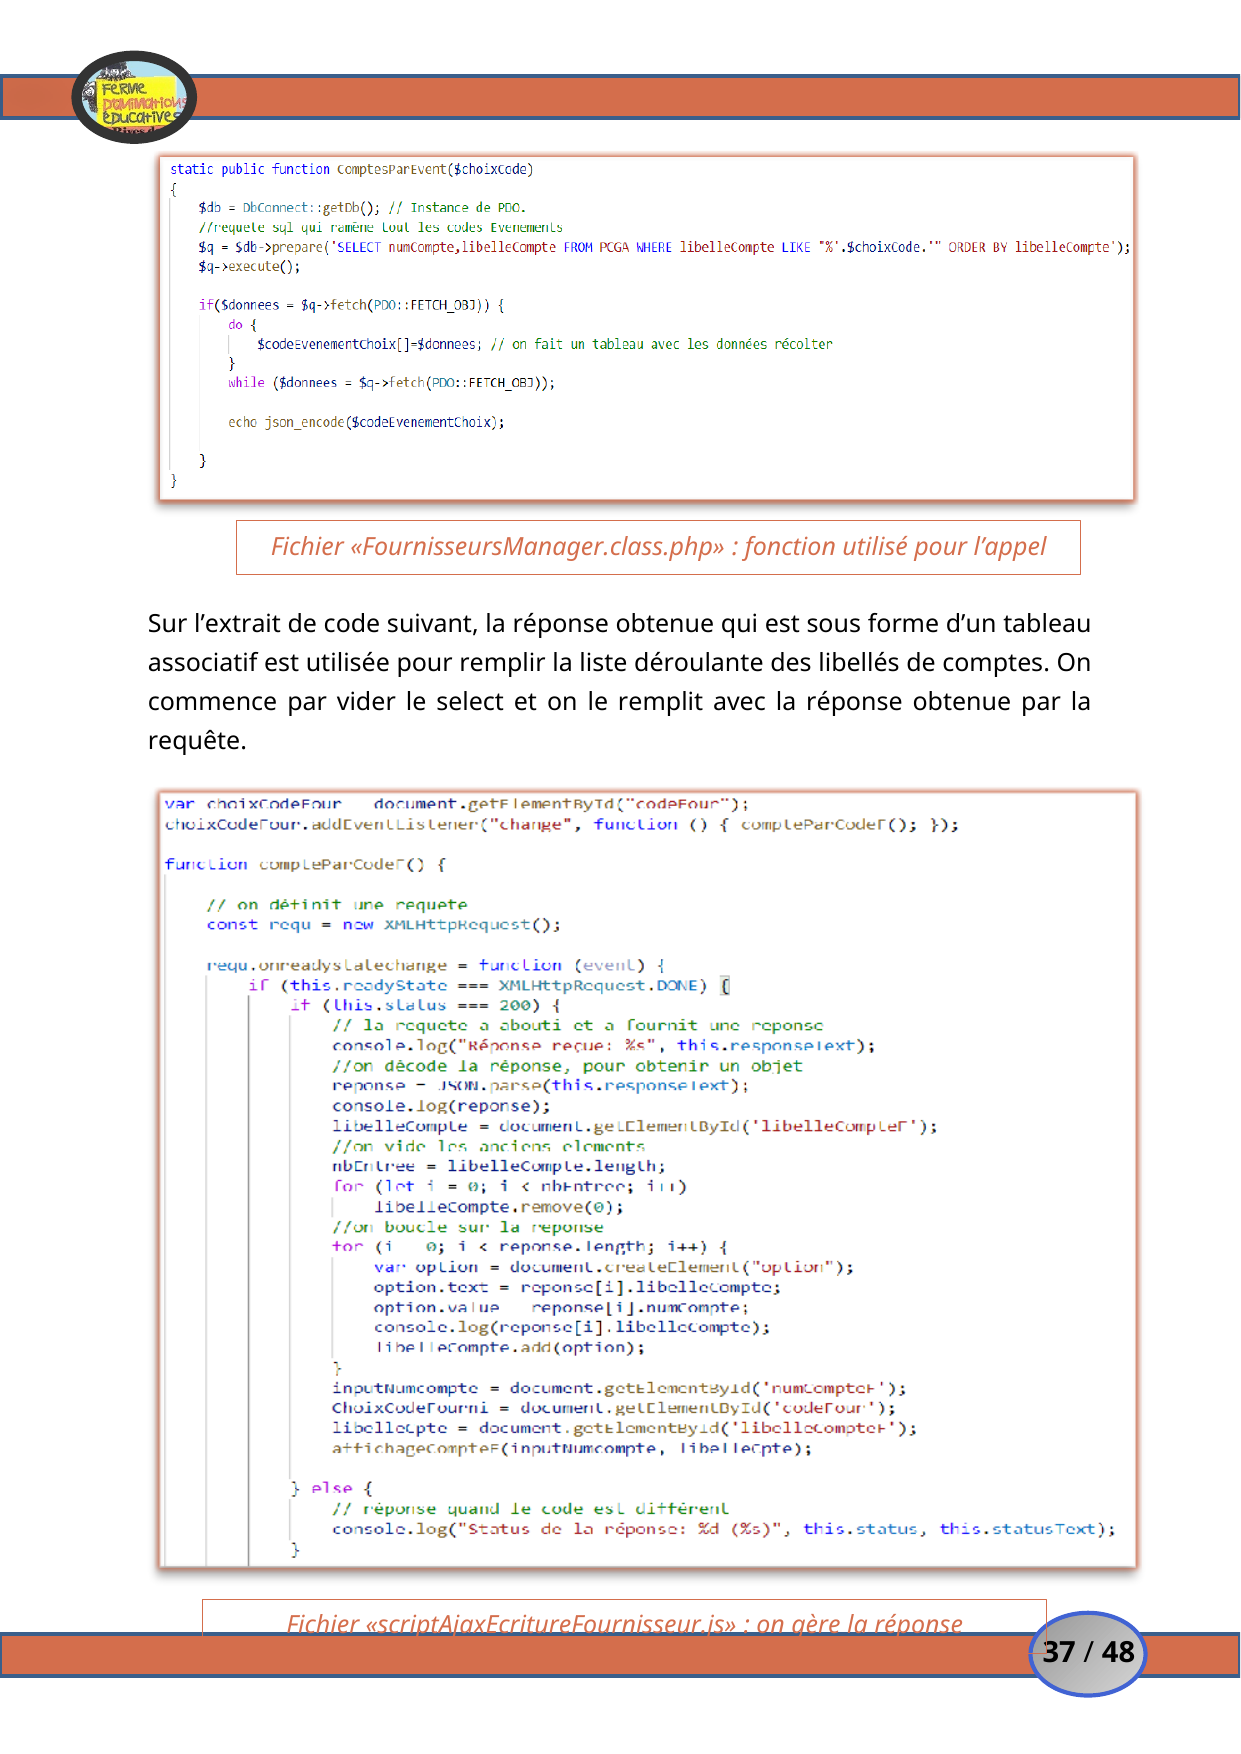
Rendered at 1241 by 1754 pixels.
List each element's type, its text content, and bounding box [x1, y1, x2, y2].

picture [82, 62, 186, 133]
text Sur l’extrait de code suivant, la réponse obtenue qui est sous forme d’un tableau associatif est utilisée pour remplir la liste déroulante des libellés de comptes. On commence par vider le select et on le remplit avec la réponse obtenue par la requête. [148, 606, 1093, 757]
picture [162, 159, 1132, 499]
picture [161, 794, 1135, 1566]
